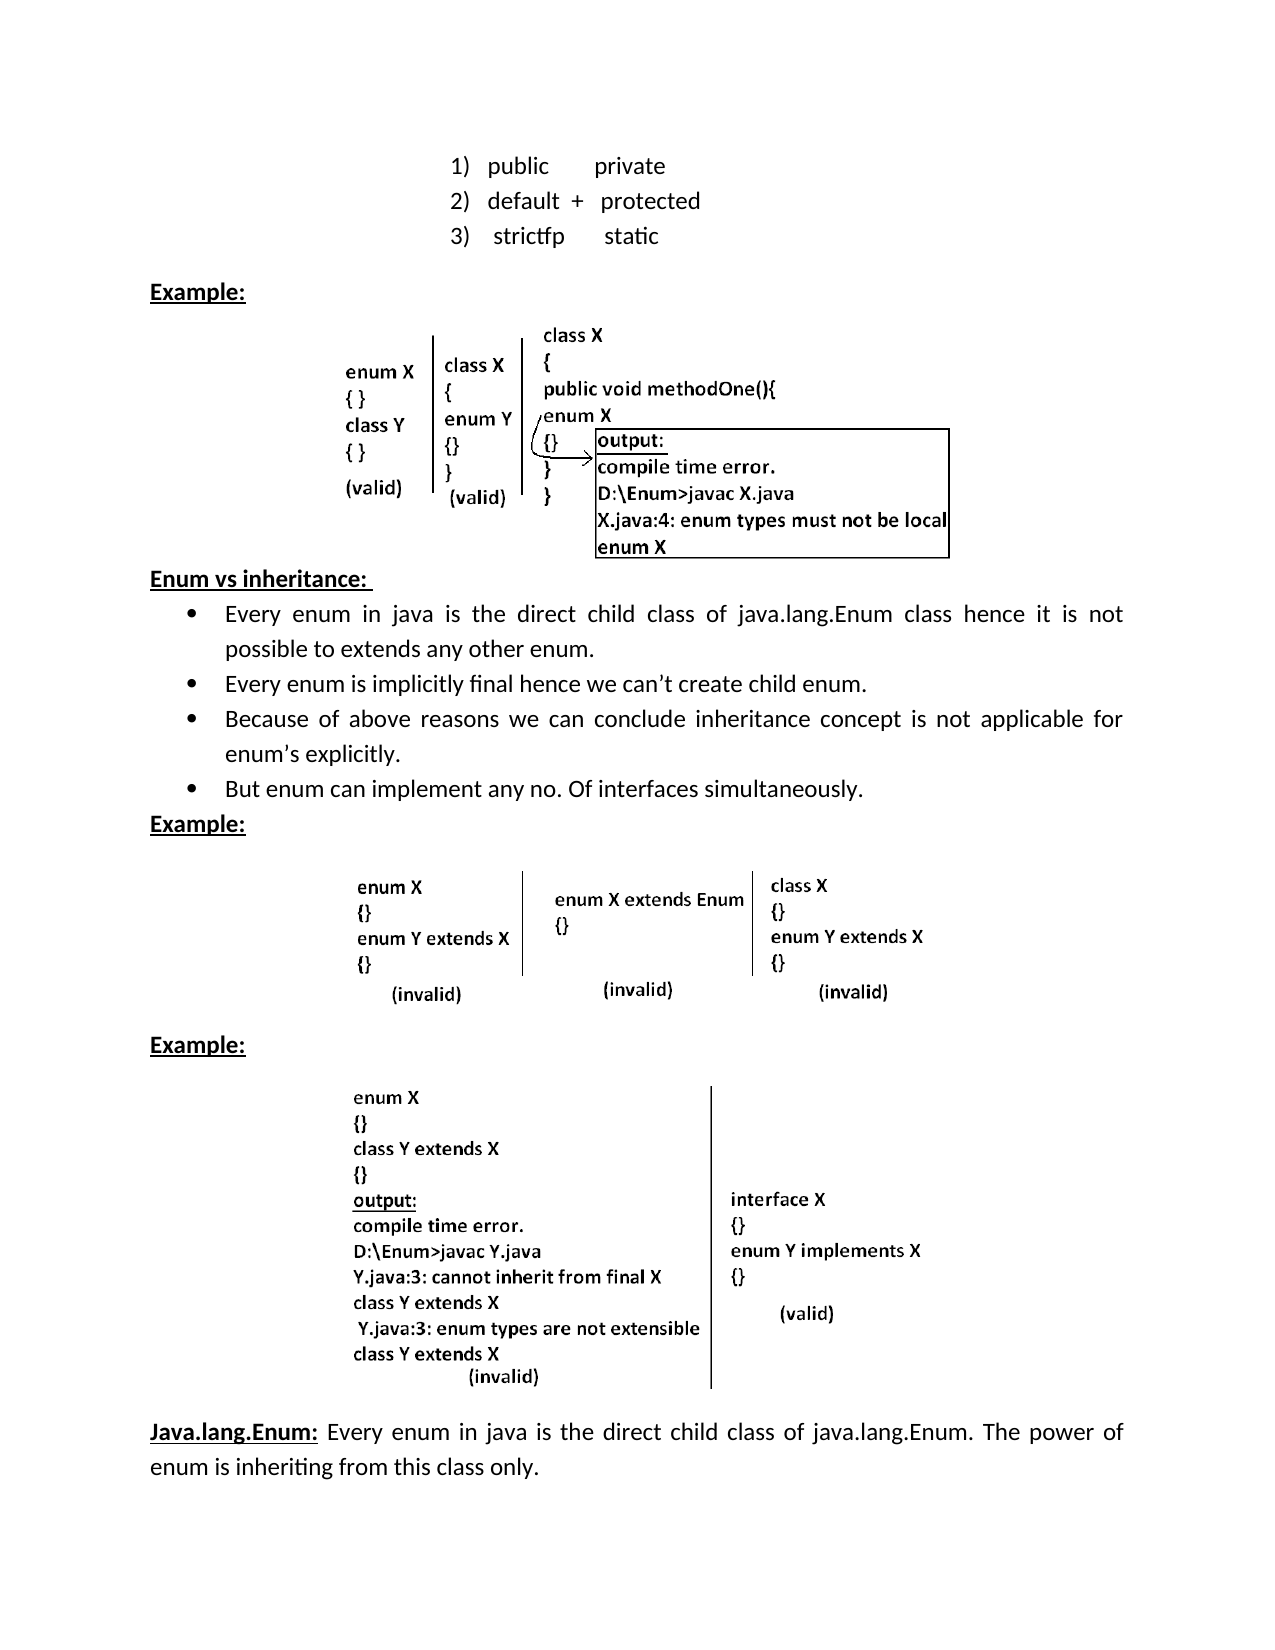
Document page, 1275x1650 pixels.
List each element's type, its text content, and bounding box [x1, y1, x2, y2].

list strictfp static [450, 220, 1125, 251]
list Every enum is implicitly final hence we can’t create child enum. [187, 668, 1125, 698]
text Enum vs inheritance: [150, 563, 1125, 593]
list Every enum in java is the direct child class of java.lang.Enum class hence it is not possible to extends any other enum. [187, 598, 1125, 663]
list But enum can implement any no. Of interfaces simultaneously. [187, 773, 1125, 803]
picture [324, 310, 951, 559]
text Java.lang.Enum: Every enum in java is the direct child class of java.lang.Enum. The power of enum is inheriting from this class only. [150, 1417, 1125, 1482]
text Example: [150, 276, 1125, 306]
list Because of above reasons we can conclude inheritance concept is not applicable for enum’s explicitly. [187, 703, 1125, 768]
list default + protected [450, 185, 1125, 216]
picture [352, 1085, 923, 1392]
text Example: [150, 808, 1125, 838]
picture [349, 863, 926, 1005]
text Example: [150, 1029, 1125, 1060]
list public private [450, 150, 1125, 181]
